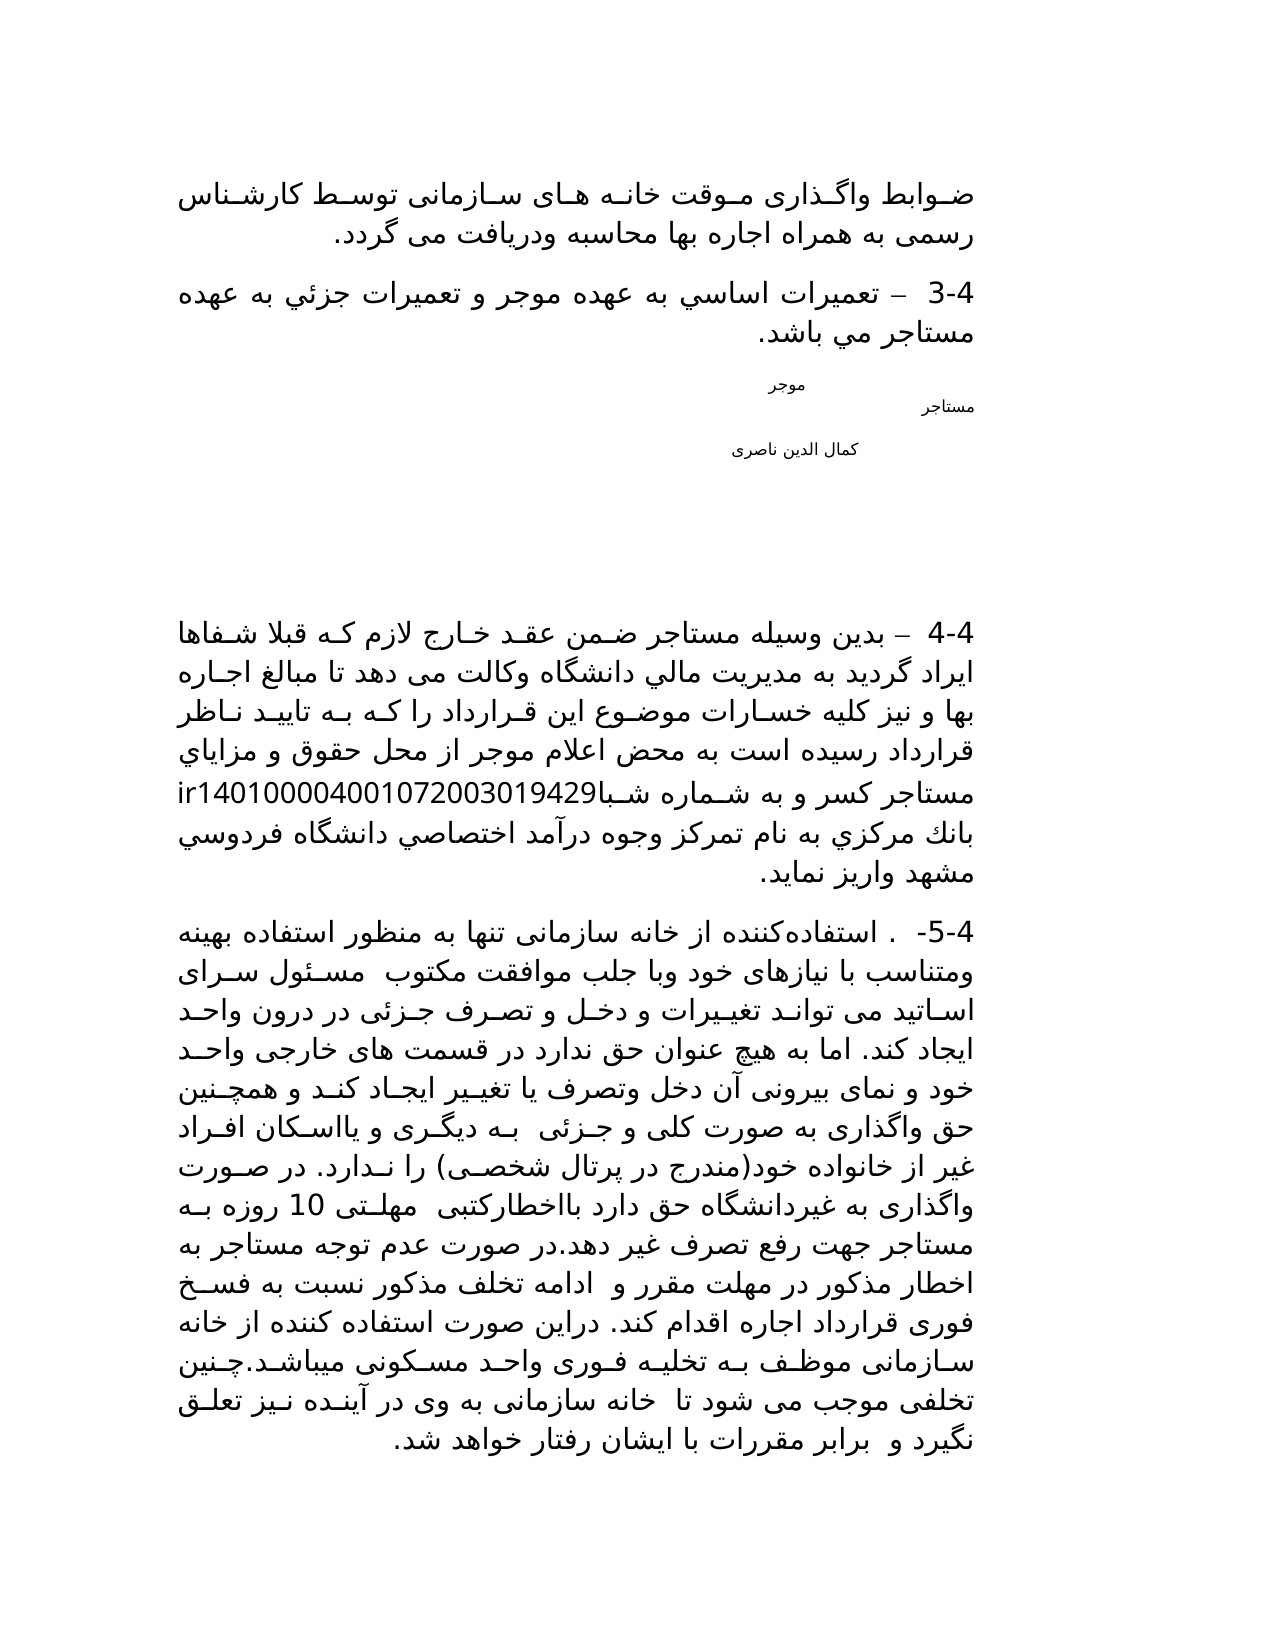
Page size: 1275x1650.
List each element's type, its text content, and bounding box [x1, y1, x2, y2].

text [177, 177, 975, 250]
text 3-4 – تعميرات اساسي به عهده موجر و تعميرات جزئي به عهده مستاجر مي باشد. [177, 276, 975, 349]
text 5-4- . استفاده‌کننده از خانه سازمانی تنها به منظور استفاده بهینه ومتناسب با نیازهای خود وبا جلب موافقت مکتوب مسئول سرای اساتید می تواند تغییرات و دخل و تصرف جزئی در درون واحد ایجاد کند. اما به هیچ عنوان حق ندارد در قسمت های خارجی واحد خود و نمای بیرونی آن دخل وتصرف یا تغییر ایجاد کند و همچنین حق واگذاری به صورت کلی و جزئی به دیگری و یااسکان افراد غیر از خانواده خود(مندرج در پرتال شخصی) را ندارد. در صورت واگذاری به غیردانشگاه حق دارد بااخطارکتبی مهلتی 10 روزه به مستاجر جهت رفع تصرف غیر دهد.در صورت عدم توجه مستاجر به اخطار مذکور در مهلت مقرر و ادامه تخلف مذکور نسبت به فسخ فوری قرارداد اجاره اقدام کند. دراین صورت استفاده کننده از خانه سازمانی موظف به تخلیه فوری واحد مسکونی میباشد.چنین تخلفی موجب می شود تا خانه سازمانی به وی در آینده نیز تعلق نگیرد و برابر مقررات با ایشان رفتار خواهد شد. [177, 916, 975, 1456]
text کمال الدین ناصری [177, 440, 975, 459]
text موجر مستاجر [177, 375, 975, 416]
text 4-4 – بدین وسیله مستاجر ضمن عقد خارج لازم که قبلا شفاها ایراد گردید به مديريت مالي دانشگاه وكالت می دهد تا مبالغ اجاره بها و نيز كليه خسارات موضوع اين قرارداد را که به تایید ناظر قرارداد رسیده است به محض اعلام موجر از محل حقوق و مزاياي مستاجر كسر و به شماره شباir140100004001072003019429 بانك مركزي به نام تمركز وجوه درآمد اختصاصي دانشگاه فردوسي مشهد واريز نمايد. [177, 616, 975, 890]
